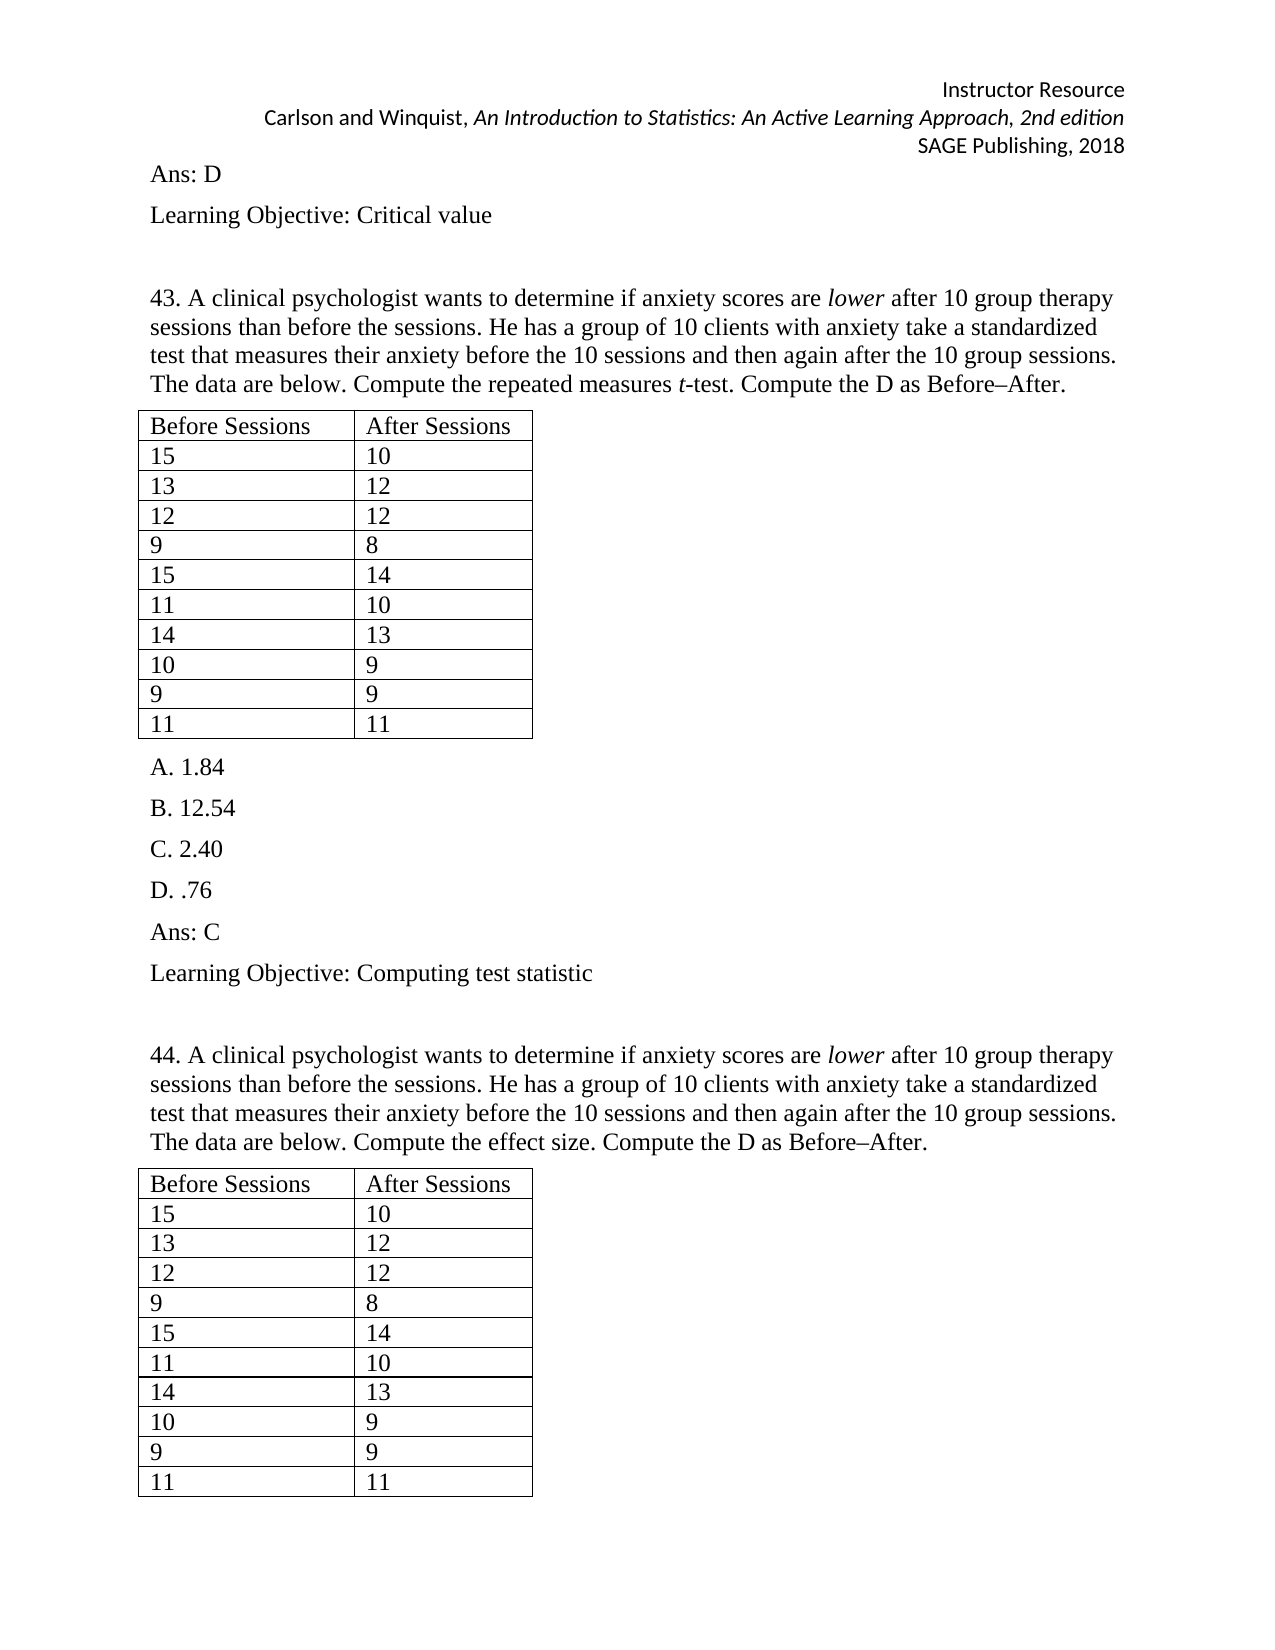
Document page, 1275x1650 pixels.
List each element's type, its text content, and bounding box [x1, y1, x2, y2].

text Ans: D [150, 159, 1125, 188]
text 43. A clinical psychologist wants to determine if anxiety scores are lower after 10 group therapy sessions than before the sessions. He has a group of 10 clients with anxiety take a standardized test that measures their anxiety before the 10 sessions and then again after the 10 group sessions. The data are below. Compute the repeated measures t-test. Compute the D as Before–After. [150, 283, 1125, 398]
table_cell 14 [355, 1318, 532, 1347]
text A. 1.84 [150, 752, 1125, 780]
table_cell 13 [355, 1378, 532, 1406]
table_cell 15 [139, 1318, 354, 1347]
table_cell 9 [139, 1437, 354, 1466]
table_cell 13 [139, 471, 354, 500]
table_cell 9 [139, 680, 354, 708]
table_cell 9 [355, 1437, 532, 1466]
table_cell 9 [355, 1407, 532, 1436]
table_cell 12 [355, 1229, 532, 1257]
table_cell 10 [355, 1199, 532, 1227]
table_cell 11 [139, 1348, 354, 1376]
table_cell 10 [355, 441, 532, 470]
table_cell 14 [139, 1378, 354, 1406]
table_cell 10 [355, 1348, 532, 1376]
text C. 2.40 [150, 834, 1125, 863]
table_cell 13 [139, 1229, 354, 1257]
text 44. A clinical psychologist wants to determine if anxiety scores are lower after 10 group therapy sessions than before the sessions. He has a group of 10 clients with anxiety take a standardized test that measures their anxiety before the 10 sessions and then again after the 10 group sessions. The data are below. Compute the effect size. Compute the D as Before–After. [150, 1040, 1125, 1155]
table_cell 14 [139, 620, 354, 649]
table_cell 8 [355, 531, 532, 559]
table_cell 12 [355, 471, 532, 500]
table_cell 15 [139, 560, 354, 589]
table_cell 15 [139, 441, 354, 470]
table_cell 12 [355, 1258, 532, 1287]
table_cell 10 [139, 1407, 354, 1436]
table_header Before Sessions [139, 1169, 354, 1198]
table_cell 11 [139, 709, 354, 738]
table_cell 14 [355, 560, 532, 589]
table_cell 11 [355, 709, 532, 738]
table_cell 9 [139, 531, 354, 559]
table_cell 12 [355, 501, 532, 529]
table_cell 11 [139, 1467, 354, 1496]
table_cell 10 [355, 590, 532, 619]
text B. 12.54 [150, 793, 1125, 822]
table_cell 15 [139, 1199, 354, 1227]
table_cell 12 [139, 501, 354, 529]
table_cell 9 [139, 1288, 354, 1317]
text Learning Objective: Computing test statistic [150, 958, 1125, 987]
table_cell 10 [139, 650, 354, 678]
table_cell 9 [355, 680, 532, 708]
text D. .76 [150, 875, 1125, 904]
table_cell 11 [139, 590, 354, 619]
table_header After Sessions [355, 1169, 532, 1198]
table_cell 11 [355, 1467, 532, 1496]
table_cell 9 [355, 650, 532, 678]
table_header Before Sessions [139, 411, 354, 440]
table_cell 13 [355, 620, 532, 649]
text Learning Objective: Critical value [150, 200, 1125, 229]
text Ans: C [150, 917, 1125, 945]
table_cell 12 [139, 1258, 354, 1287]
table_header After Sessions [355, 411, 532, 440]
table_cell 8 [355, 1288, 532, 1317]
